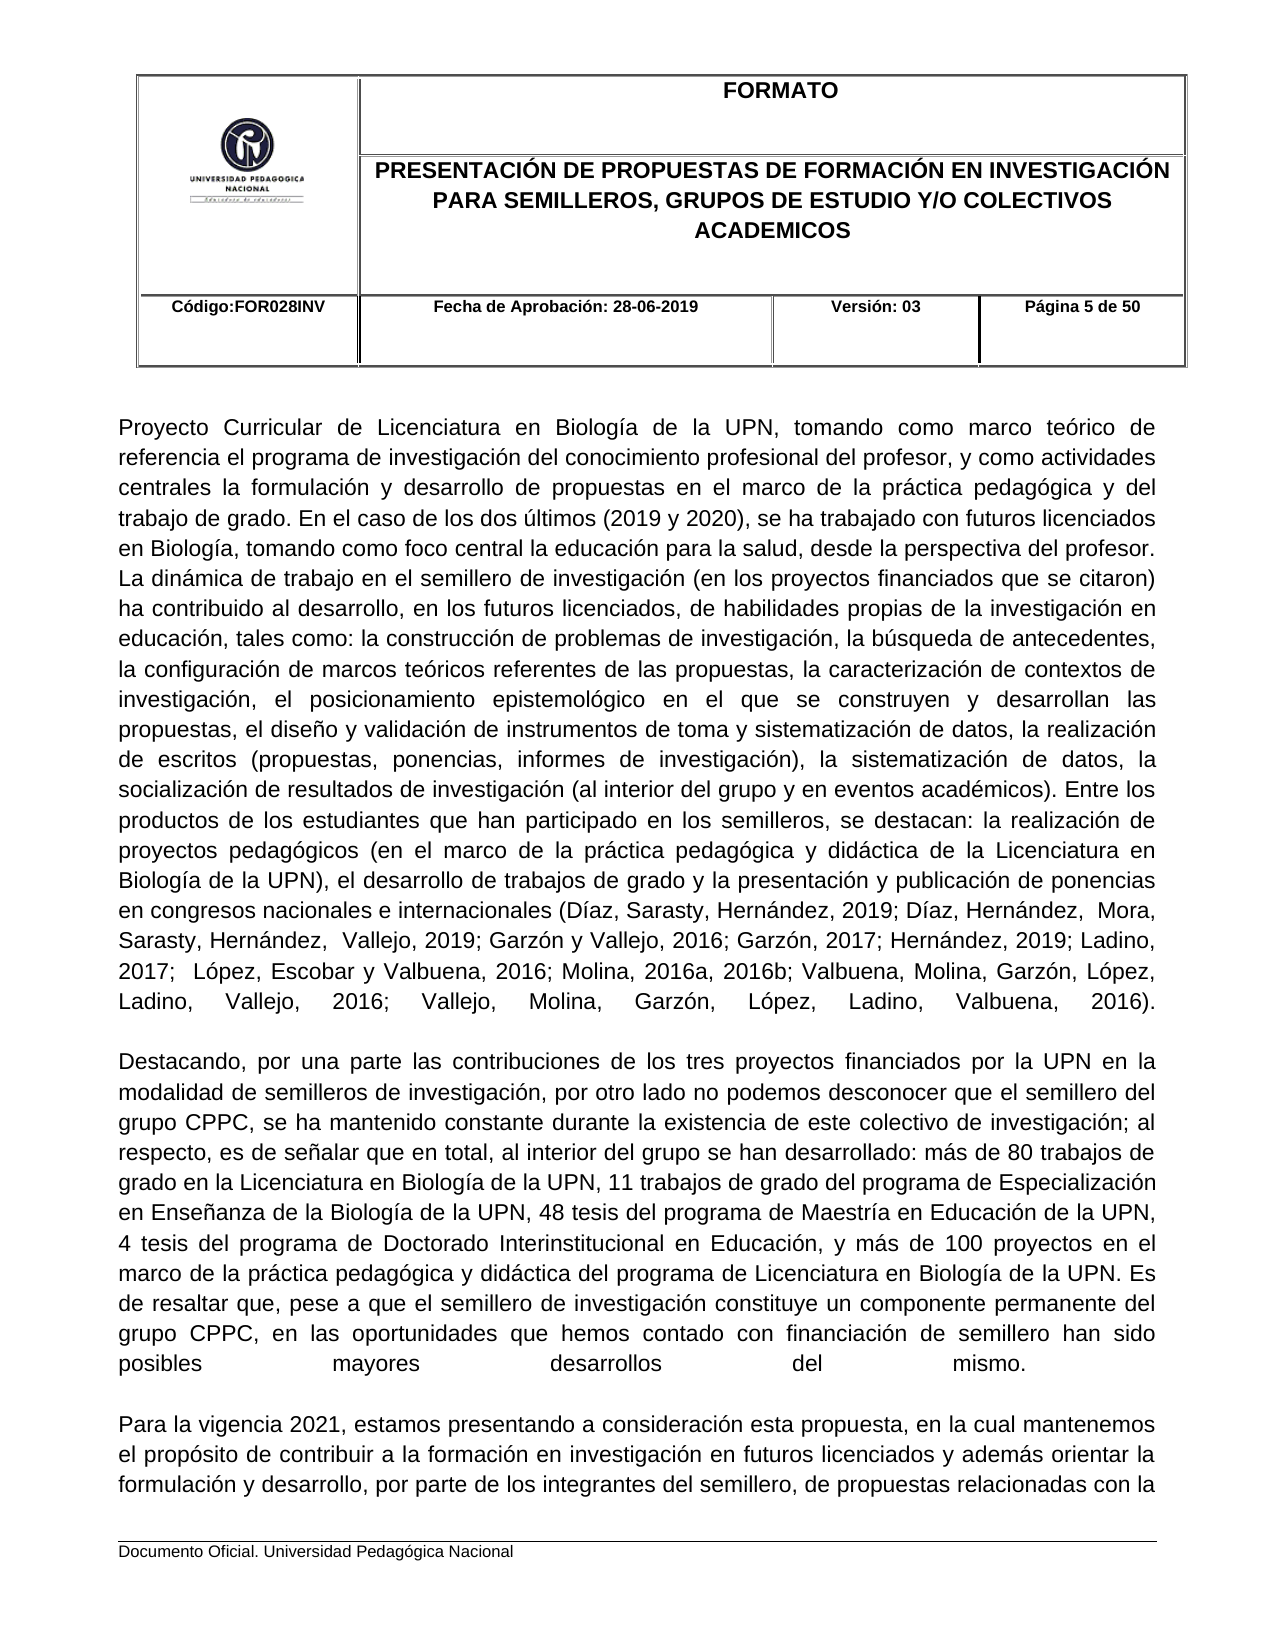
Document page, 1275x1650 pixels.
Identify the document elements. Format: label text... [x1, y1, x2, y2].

picture [190, 118, 306, 204]
